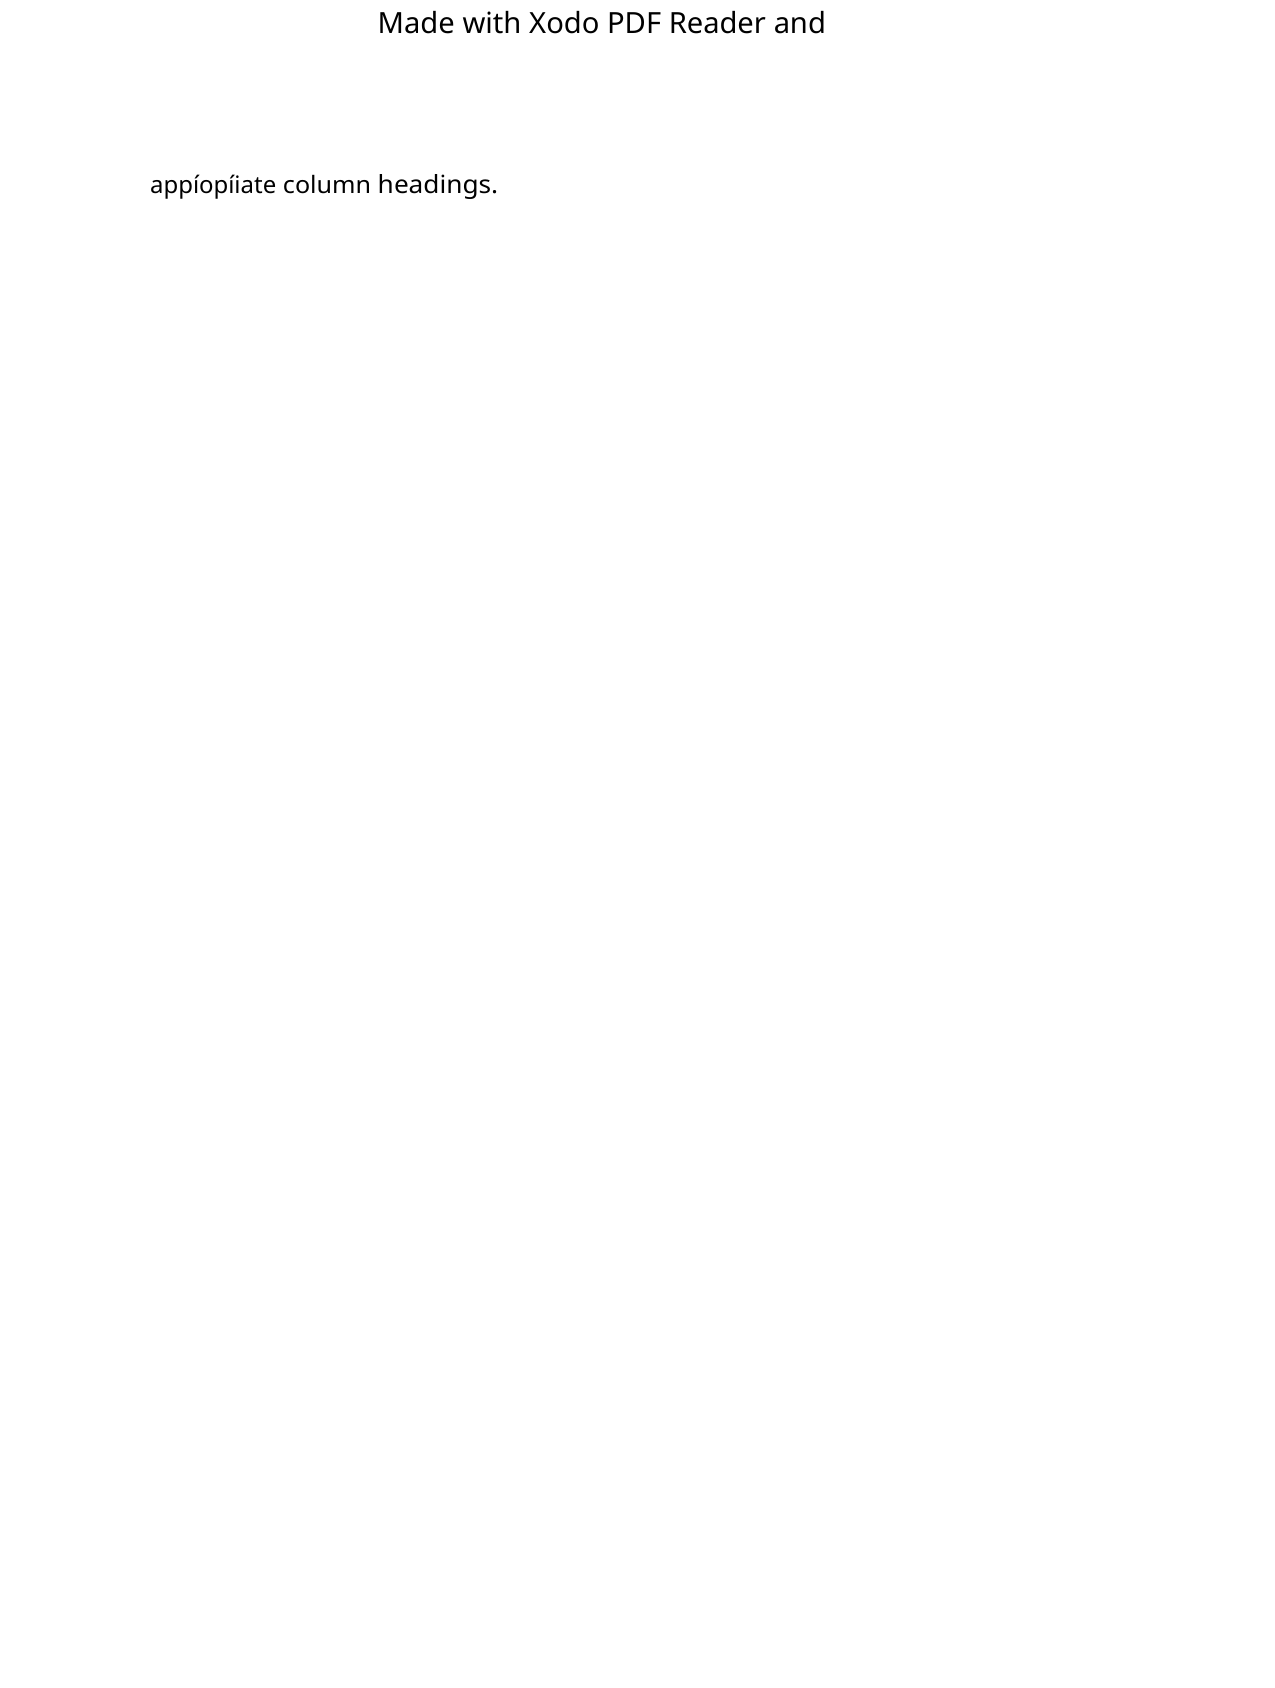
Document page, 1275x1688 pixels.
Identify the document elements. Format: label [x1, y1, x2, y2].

list [150, 167, 1046, 201]
